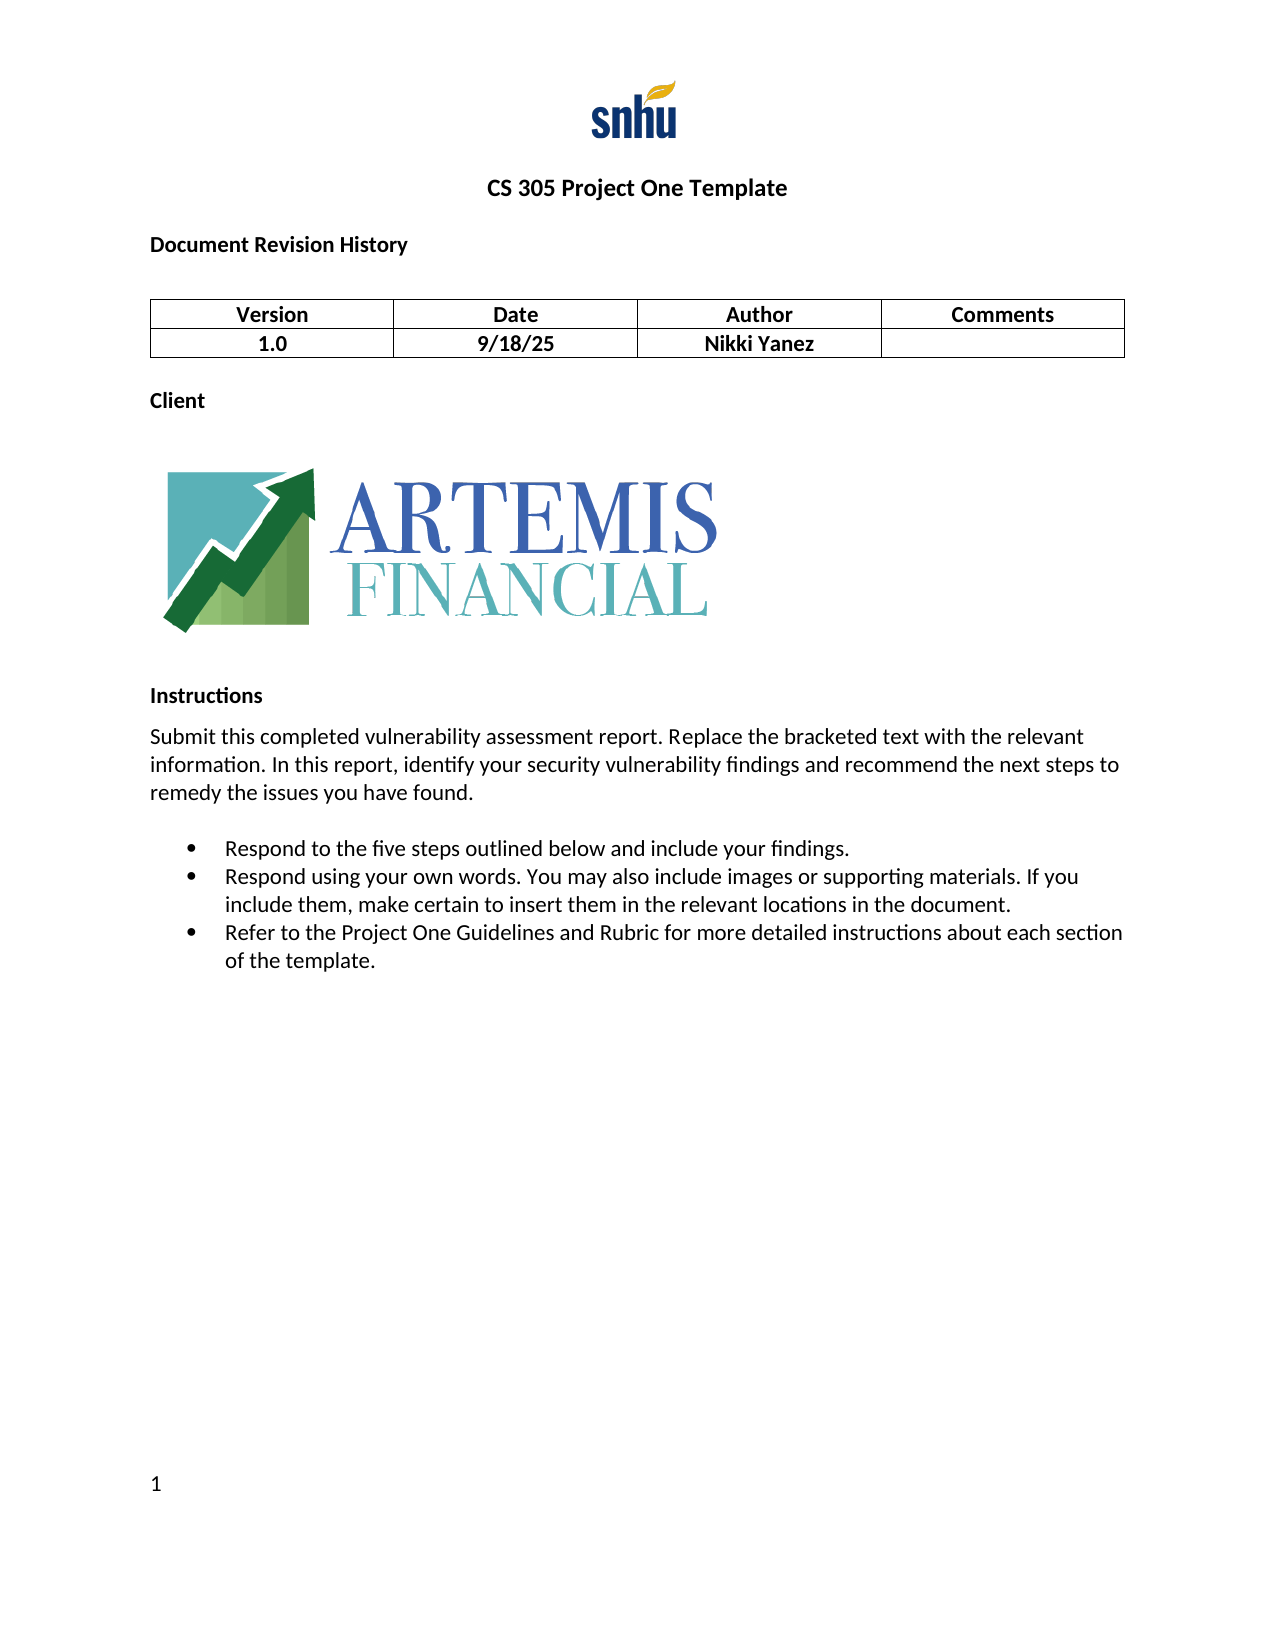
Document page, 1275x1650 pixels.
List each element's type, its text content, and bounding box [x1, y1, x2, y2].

table_header Date [394, 300, 637, 328]
subtitle Document Revision History [150, 230, 1125, 258]
table_cell Nikki Yanez [638, 329, 881, 357]
subtitle Instructions [150, 681, 1125, 709]
subtitle Client [150, 386, 1125, 414]
table_header Author [638, 300, 881, 328]
text Submit this completed vulnerability assessment report. Replace the bracketed text with the relevant information. In this report, identify your security vulnerability findings and recommend the next steps to remedy the issues you have found. [150, 722, 1125, 806]
picture [150, 454, 734, 654]
list Refer to the Project One Guidelines and Rubric for more detailed instructions about each section of the template. [187, 918, 1125, 974]
list Respond using your own words. You may also include images or supporting materials. If you include them, make certain to insert them in the relevant locations in the document. [187, 862, 1125, 918]
table_cell [882, 329, 1124, 357]
table_header Comments [882, 300, 1124, 328]
table_cell 9/18/25 [394, 329, 637, 357]
subtitle CS 305 Project One Template [150, 172, 1125, 202]
list Respond to the five steps outlined below and include your findings. [187, 834, 1125, 862]
picture [572, 75, 703, 147]
table_header Version [151, 300, 393, 328]
table_cell 1.0 [151, 329, 393, 357]
